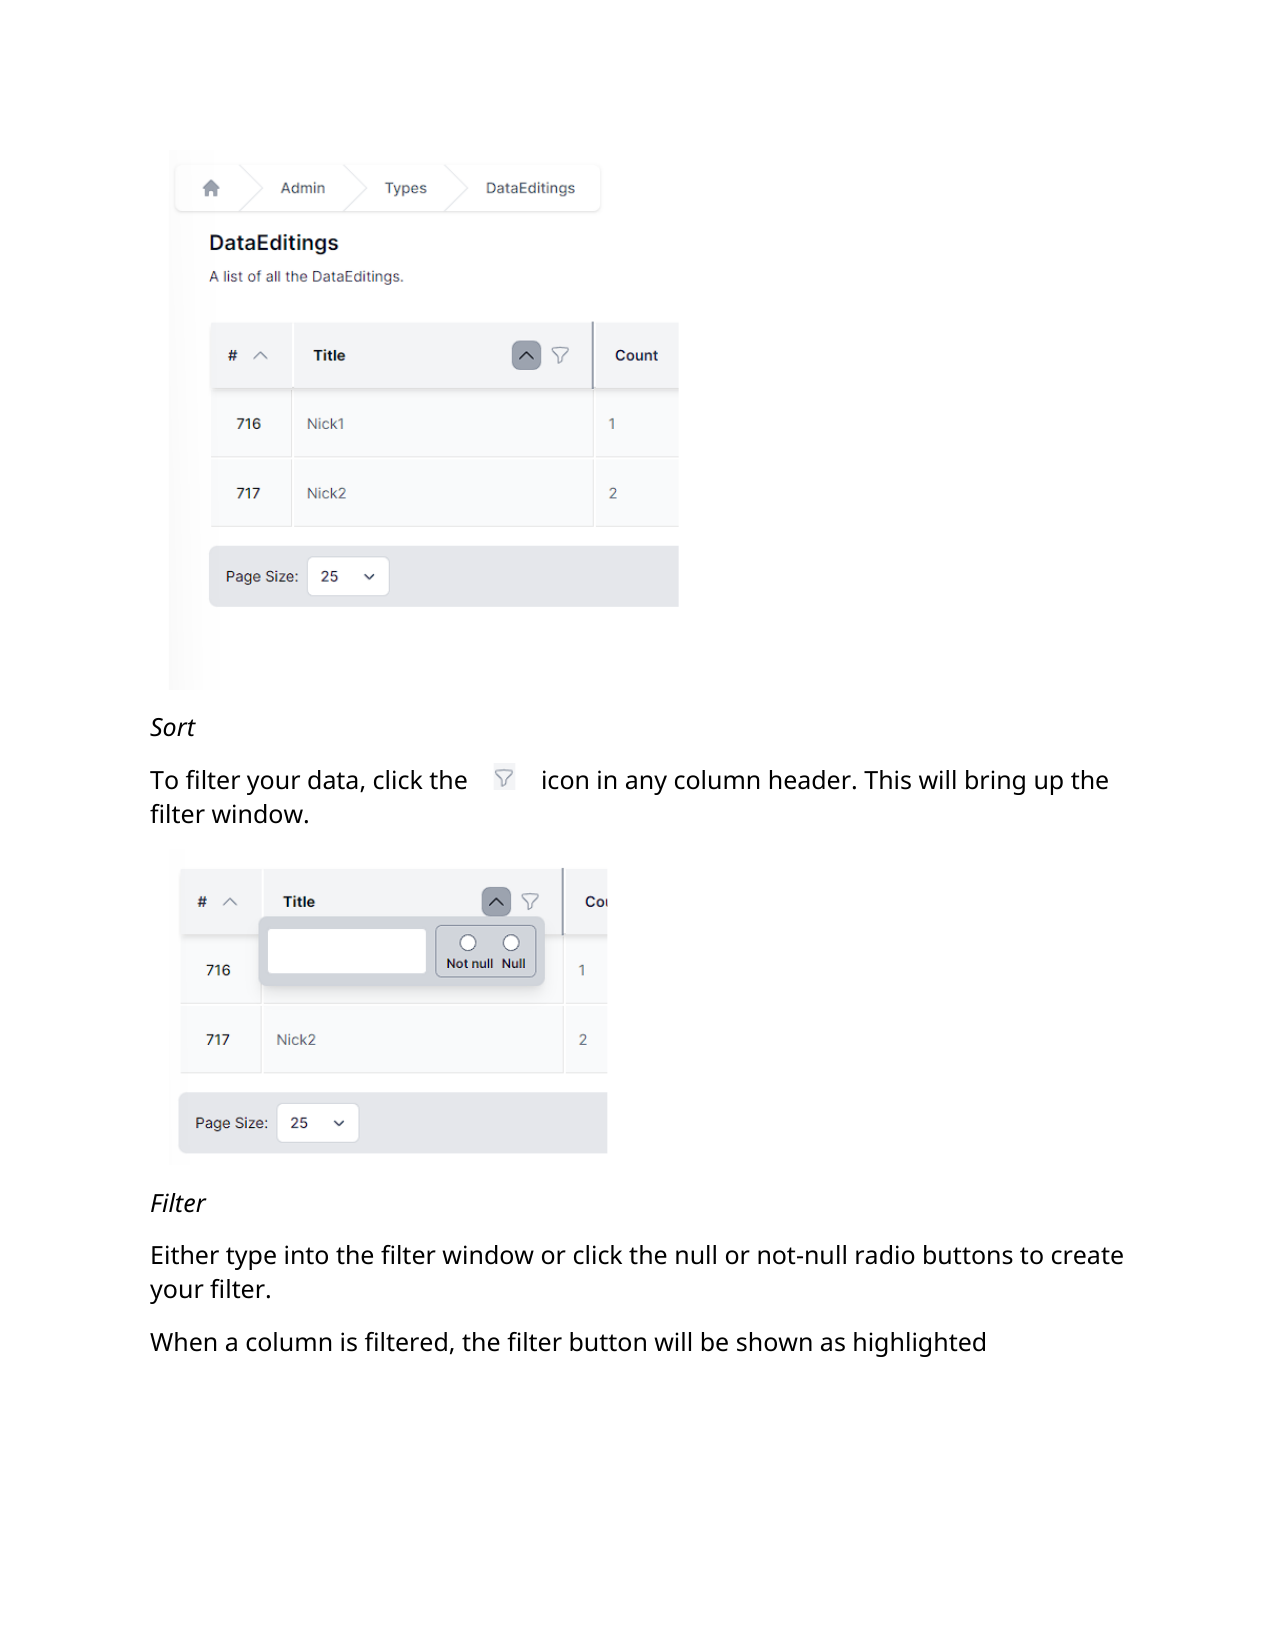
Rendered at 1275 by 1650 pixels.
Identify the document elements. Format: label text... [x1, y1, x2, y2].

text When a column is filtered, the filter button will be shown as highlighted [150, 1325, 1125, 1359]
text To filter your data, click the icon in any column header. This will bring up the filter window. [150, 763, 1125, 831]
text Either type into the filter window or click the null or not-null radio buttons to create your filter. [150, 1238, 1125, 1306]
text Filter [150, 1185, 1125, 1219]
picture [168, 150, 679, 690]
picture [168, 849, 608, 1165]
text Sort [150, 710, 1125, 744]
picture [493, 763, 516, 790]
